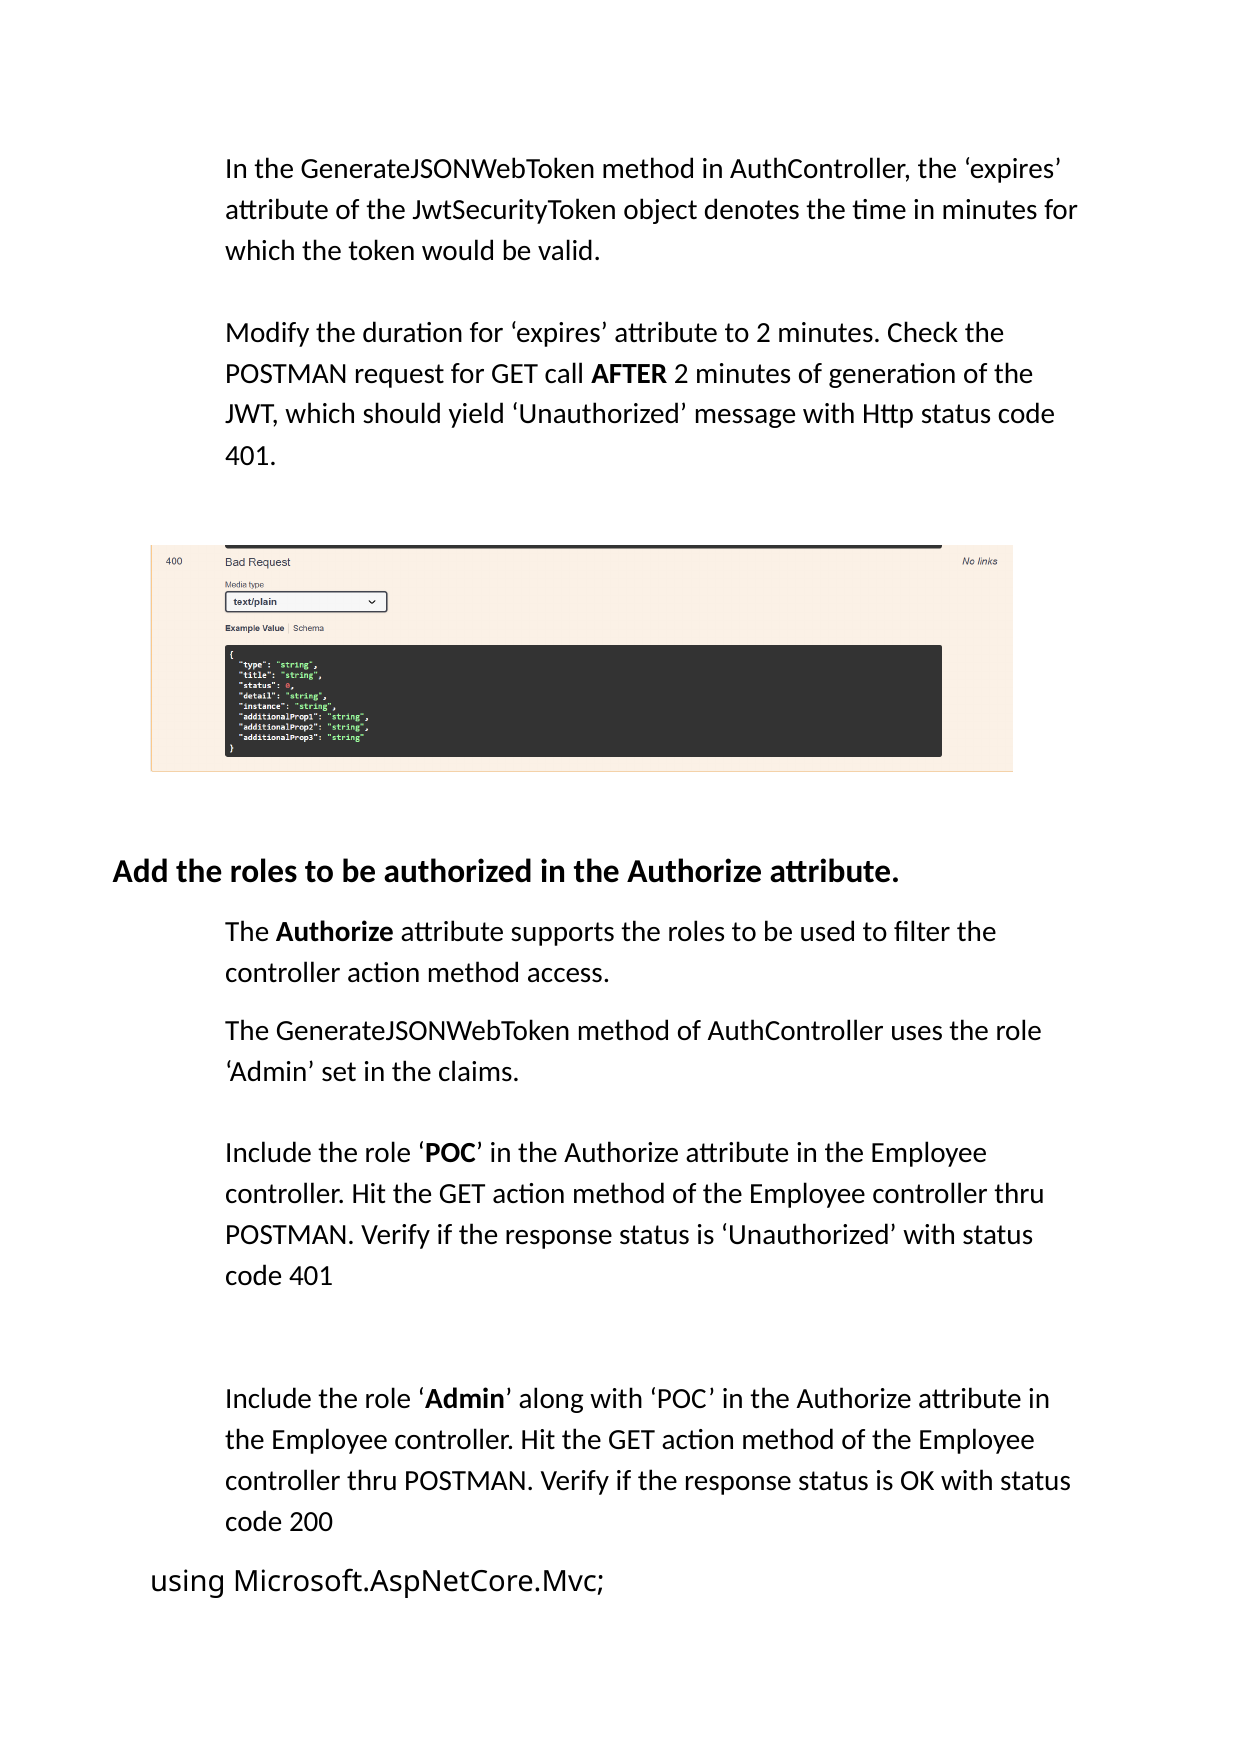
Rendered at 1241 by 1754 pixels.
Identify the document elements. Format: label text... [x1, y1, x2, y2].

picture [150, 545, 1013, 772]
list Include the role ‘Admin’ along with ‘POC’ in the Authorize attribute in the Employee controller. Hit the GET action method of the Employee controller thru POSTMAN. Verify if the response status is OK with status code 200 [225, 1380, 1090, 1538]
text The Authorize attribute supports the roles to be used to filter the controller action method access. [225, 913, 1090, 990]
list The GenerateJSONWebToken method of AuthController uses the role ‘Admin’ set in the claims. [225, 1012, 1090, 1088]
list Include the role ‘POC’ in the Authorize attribute in the Employee controller. Hit the GET action method of the Employee controller thru POSTMAN. Verify if the response status is ‘Unauthorized’ with status code 401 [225, 1134, 1090, 1293]
list Add the roles to be authorized in the Authorize attribute. [112, 850, 1090, 890]
list In the GenerateJSONWebToken method in AuthController, the ‘expires’ attribute of the JwtSecurityToken object denotes the time in minutes for which the token would be valid. [225, 150, 1090, 267]
list Modify the duration for ‘expires’ attribute to 2 minutes. Check the POSTMAN request for GET call AFTER 2 minutes of generation of the JWT, which should yield ‘Unauthorized’ message with Http status code 401. [225, 314, 1090, 472]
text using Microsoft.AspNetCore.Mvc; [150, 1561, 1090, 1600]
